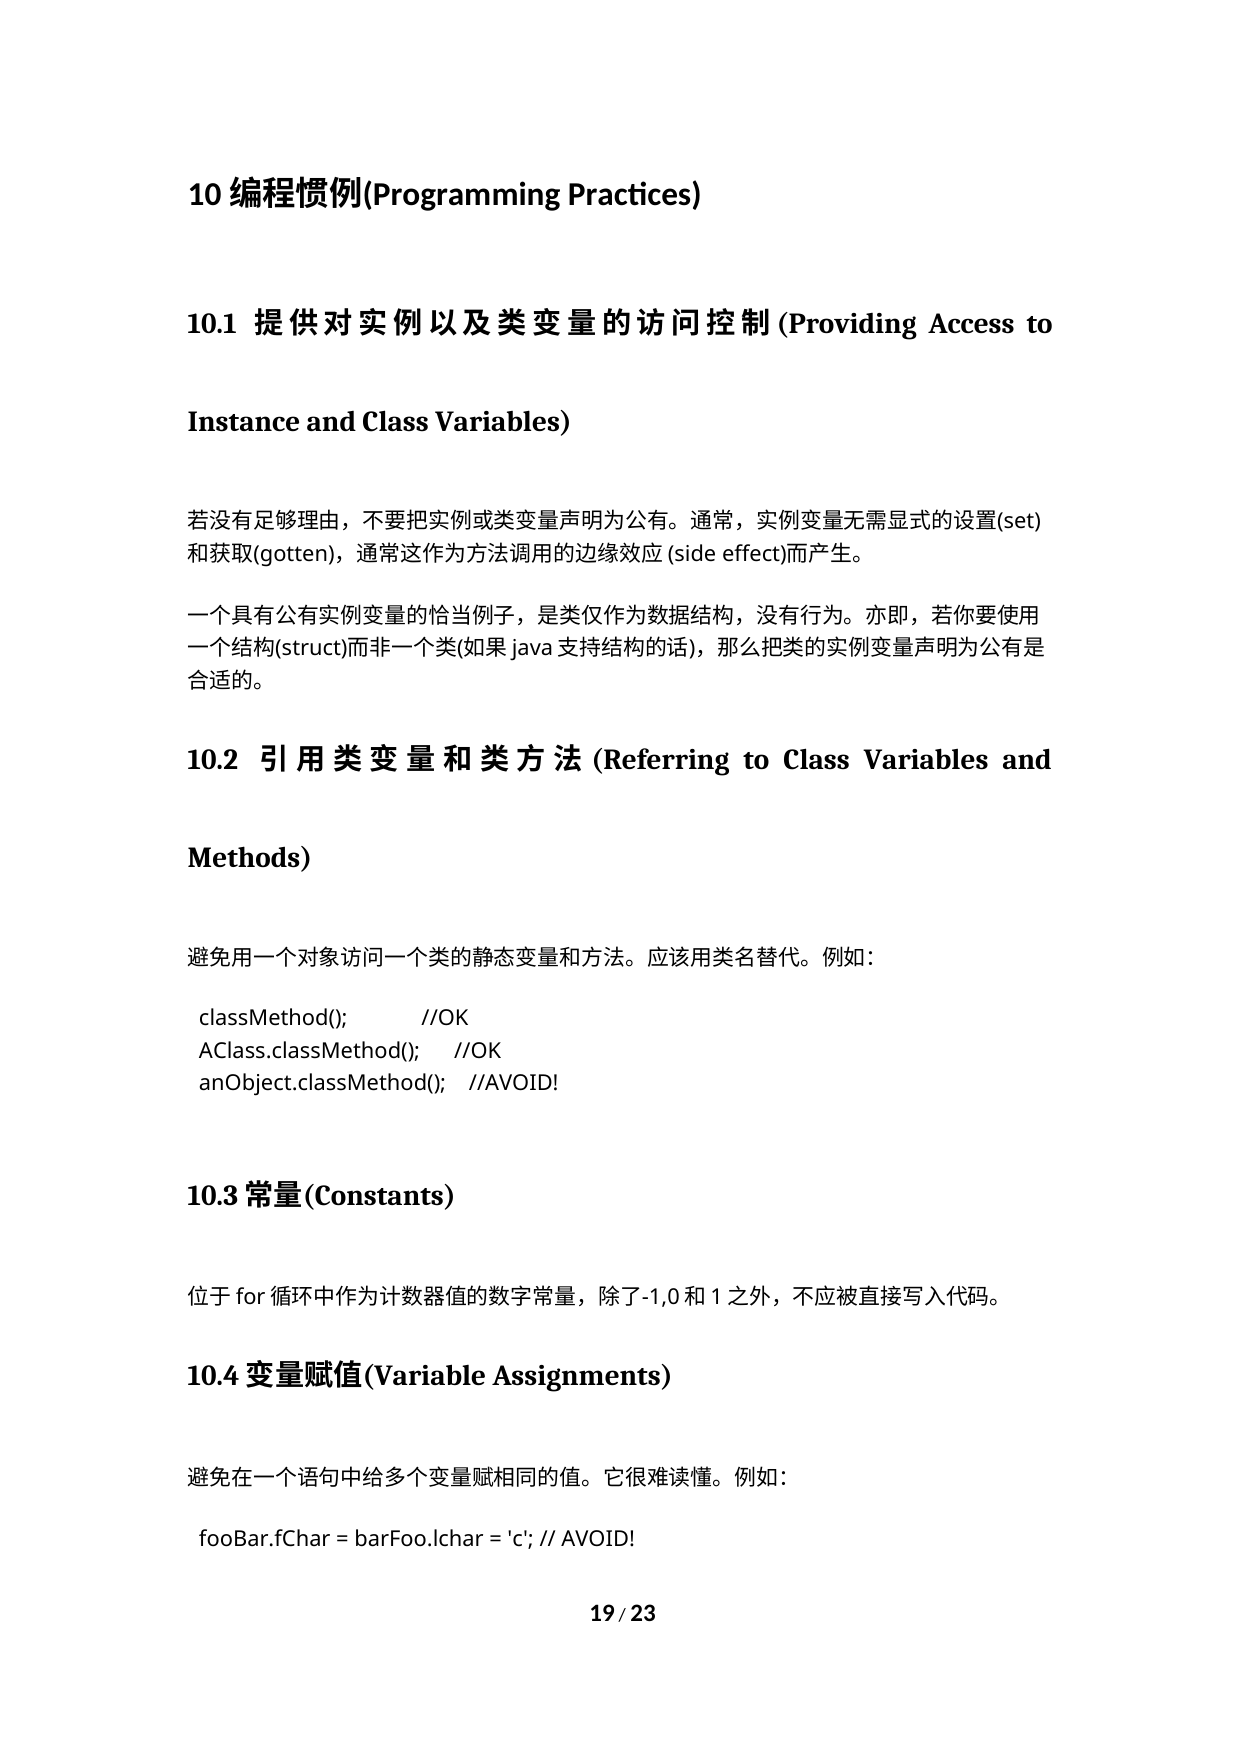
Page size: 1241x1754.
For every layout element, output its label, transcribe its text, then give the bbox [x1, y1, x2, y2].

text 若没有足够理由，不要把实例或类变量声明为公有。通常，实例变量无需显式的设置(set)和获取(gotten)，通常这作为方法调用的边缘效应 (side effect)而产生。 [187, 503, 1053, 568]
subtitle 10.1 提供对实例以及类变量的访问控制(Providing Access to Instance and Class Variables) [187, 288, 1053, 454]
subtitle 10 编程惯例(Programming Practices) [187, 158, 1053, 223]
text classMethod(); //OK [187, 1001, 1053, 1033]
text anObject.classMethod(); //AVOID! [187, 1066, 1053, 1098]
text 避免用一个对象访问一个类的静态变量和方法。应该用类名替代。例如： [187, 939, 1053, 972]
subtitle 10.3 常量(Constants) [187, 1160, 1053, 1225]
text 一个具有公有实例变量的恰当例子，是类仅作为数据结构，没有行为。亦即，若你要使用一个结构(struct)而非一个类(如果java支持结构的话)，那么把类的实例变量声明为公有是合适的。 [187, 597, 1053, 695]
subtitle 10.4 变量赋值(Variable Assignments) [187, 1341, 1053, 1406]
text 避免在一个语句中给多个变量赋相同的值。它很难读懂。例如： [187, 1459, 1053, 1492]
text 位于for循环中作为计数器值的数字常量，除了-1,0和1之外，不应被直接写入代码。 [187, 1279, 1053, 1311]
subtitle 10.2 引用类变量和类方法(Referring to Class Variables and Methods) [187, 724, 1053, 890]
text fooBar.fChar = barFoo.lchar = 'c'; // AVOID! [187, 1521, 1053, 1554]
text AClass.classMethod(); //OK [187, 1033, 1053, 1066]
